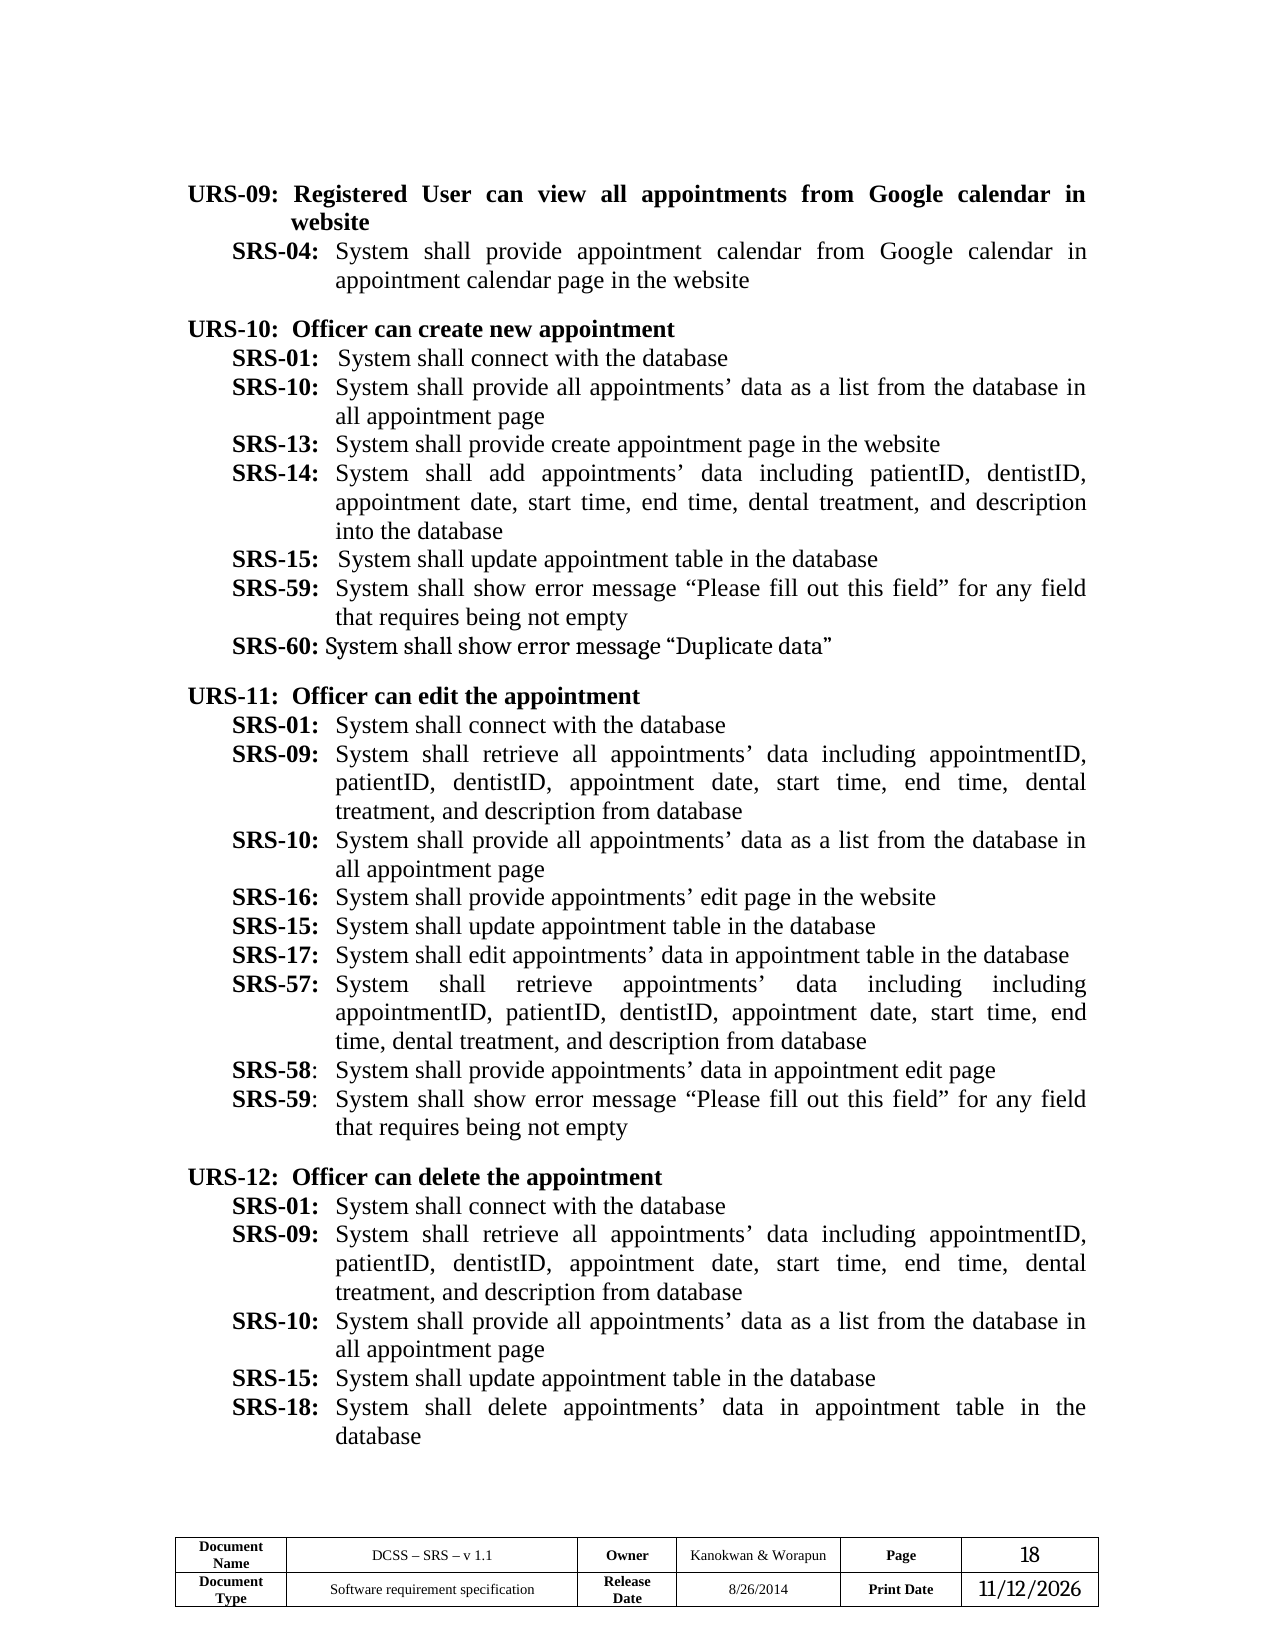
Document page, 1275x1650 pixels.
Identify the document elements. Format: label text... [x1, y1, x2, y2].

text SRS-04: System shall provide appointment calendar from Google calendar in appointment calendar page in the website [232, 236, 1087, 294]
text SRS-15: System shall update appointment table in the database [187, 544, 1087, 573]
text SRS-10: System shall provide all appointments’ data as a list from the database in all appointment page [232, 1306, 1087, 1363]
text SRS-15: System shall update appointment table in the database [232, 911, 1087, 940]
text SRS-01: System shall connect with the database [232, 1191, 1087, 1219]
text SRS-13: System shall provide create appointment page in the website [232, 429, 1087, 458]
text SRS-60: System shall show error message “Duplicate data” [232, 631, 1087, 660]
text SRS-58: System shall provide appointments’ data in appointment edit page [232, 1055, 1087, 1084]
subtitle URS-11: Officer can edit the appointment [187, 681, 1087, 710]
text SRS-01: System shall connect with the database [187, 343, 1087, 372]
subtitle URS-12: Officer can delete the appointment [187, 1162, 1087, 1191]
text SRS-16: System shall provide appointments’ edit page in the website [232, 882, 1087, 911]
text SRS-10: System shall provide all appointments’ data as a list from the database in all appointment page [232, 372, 1087, 429]
text SRS-59: System shall show error message “Please fill out this field” for any field that requires being not empty [232, 573, 1087, 631]
text SRS-01: System shall connect with the database [232, 710, 1087, 739]
text SRS-59: System shall show error message “Please fill out this field” for any field that requires being not empty [232, 1084, 1087, 1141]
text SRS-57: System shall retrieve appointments’ data including including appointmentID, patientID, dentistID, appointment date, start time, end time, dental treatment, and description from database [232, 969, 1087, 1055]
text SRS-15: System shall update appointment table in the database [232, 1363, 1087, 1392]
text SRS-10: System shall provide all appointments’ data as a list from the database in all appointment page [232, 825, 1087, 882]
text URS-09: Registered User can view all appointments from Google calendar in website [187, 179, 1087, 236]
subtitle URS-10: Officer can create new appointment [187, 314, 1087, 343]
text SRS-17: System shall edit appointments’ data in appointment table in the database [232, 940, 1087, 969]
text SRS-18: System shall delete appointments’ data in appointment table in the database [232, 1392, 1087, 1449]
